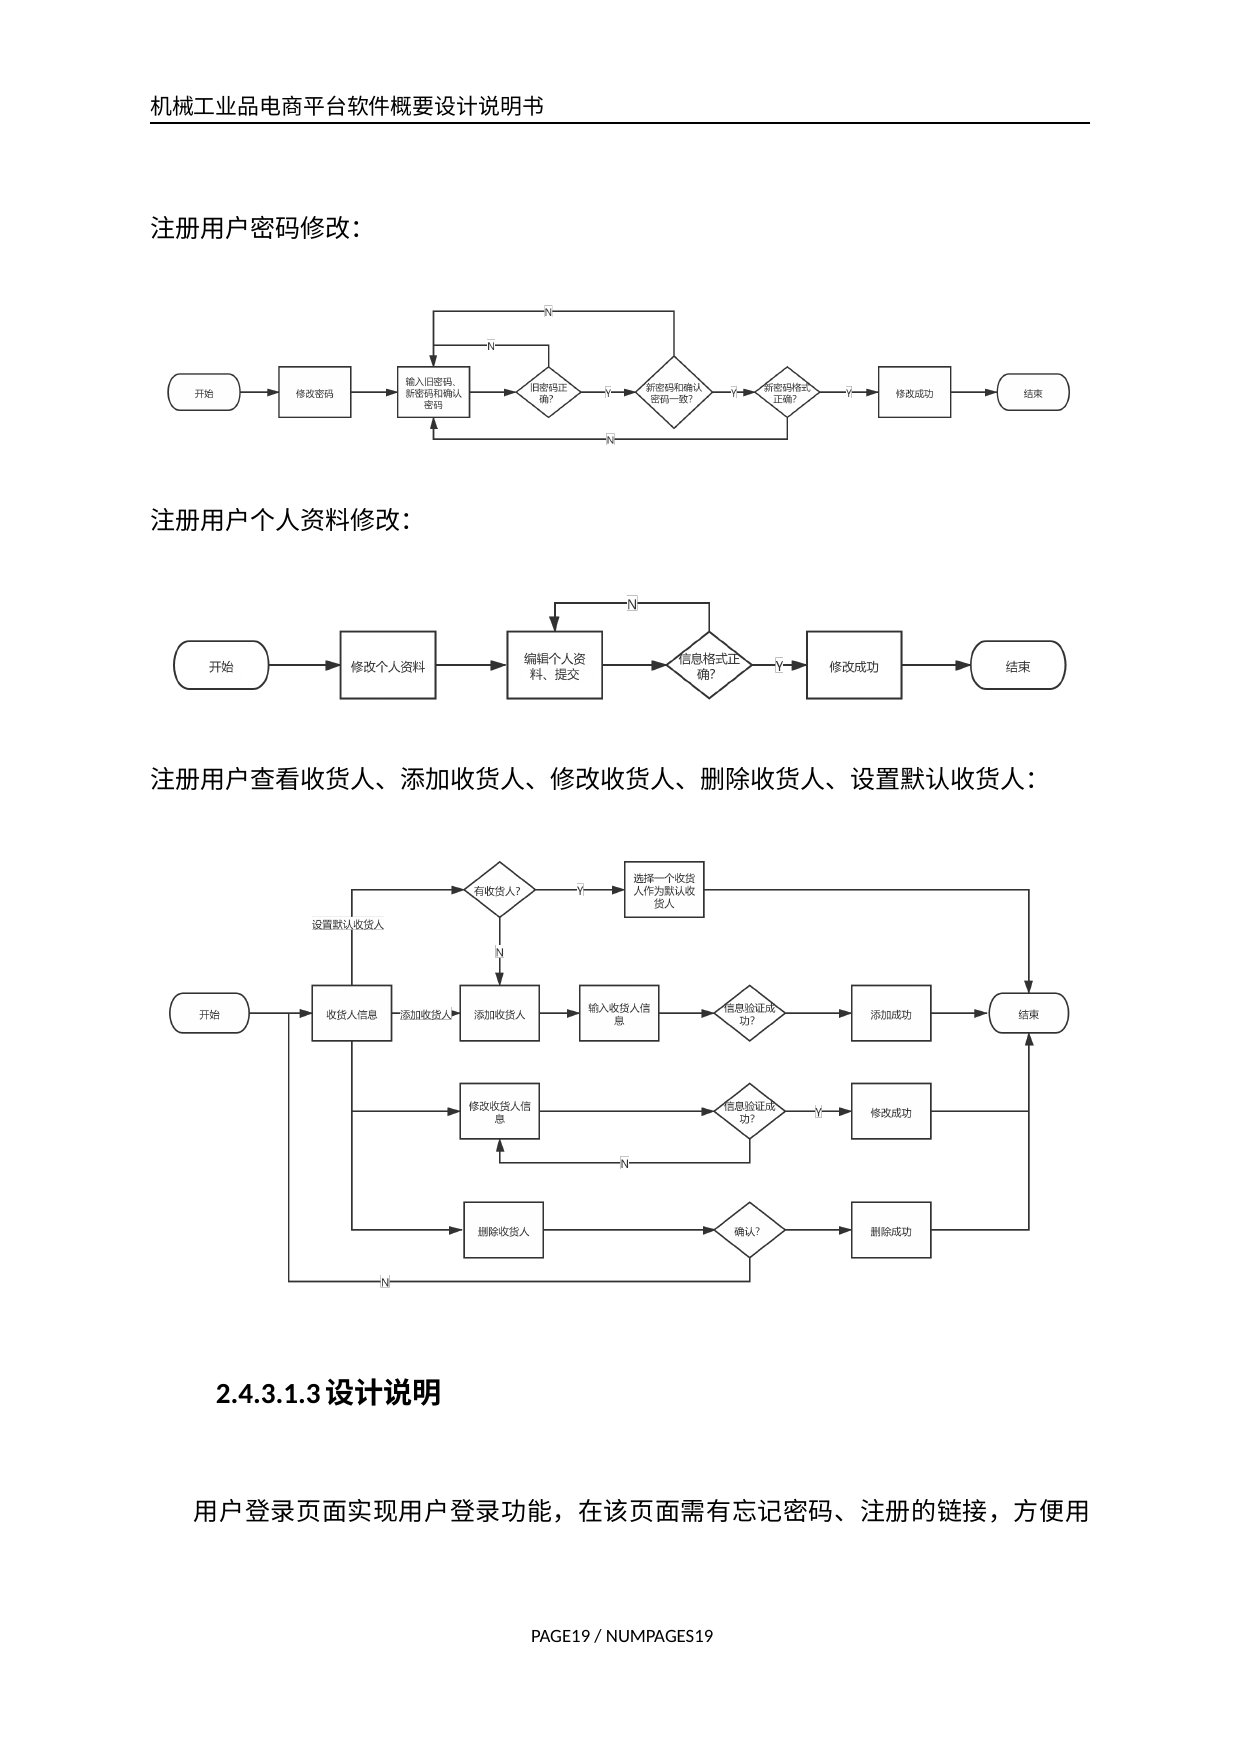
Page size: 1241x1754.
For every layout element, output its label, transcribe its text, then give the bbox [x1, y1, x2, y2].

picture [150, 579, 1089, 722]
picture [150, 842, 1088, 1301]
text 注册用户个人资料修改： [150, 486, 1090, 551]
text 注册用户密码修改： [150, 194, 1090, 259]
text 注册用户查看收货人、添加收货人、修改收货人、删除收货人、设置默认收货人： [150, 745, 1090, 810]
subtitle 设计说明 [216, 1358, 1090, 1423]
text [150, 1477, 1090, 1542]
picture [150, 293, 1087, 457]
